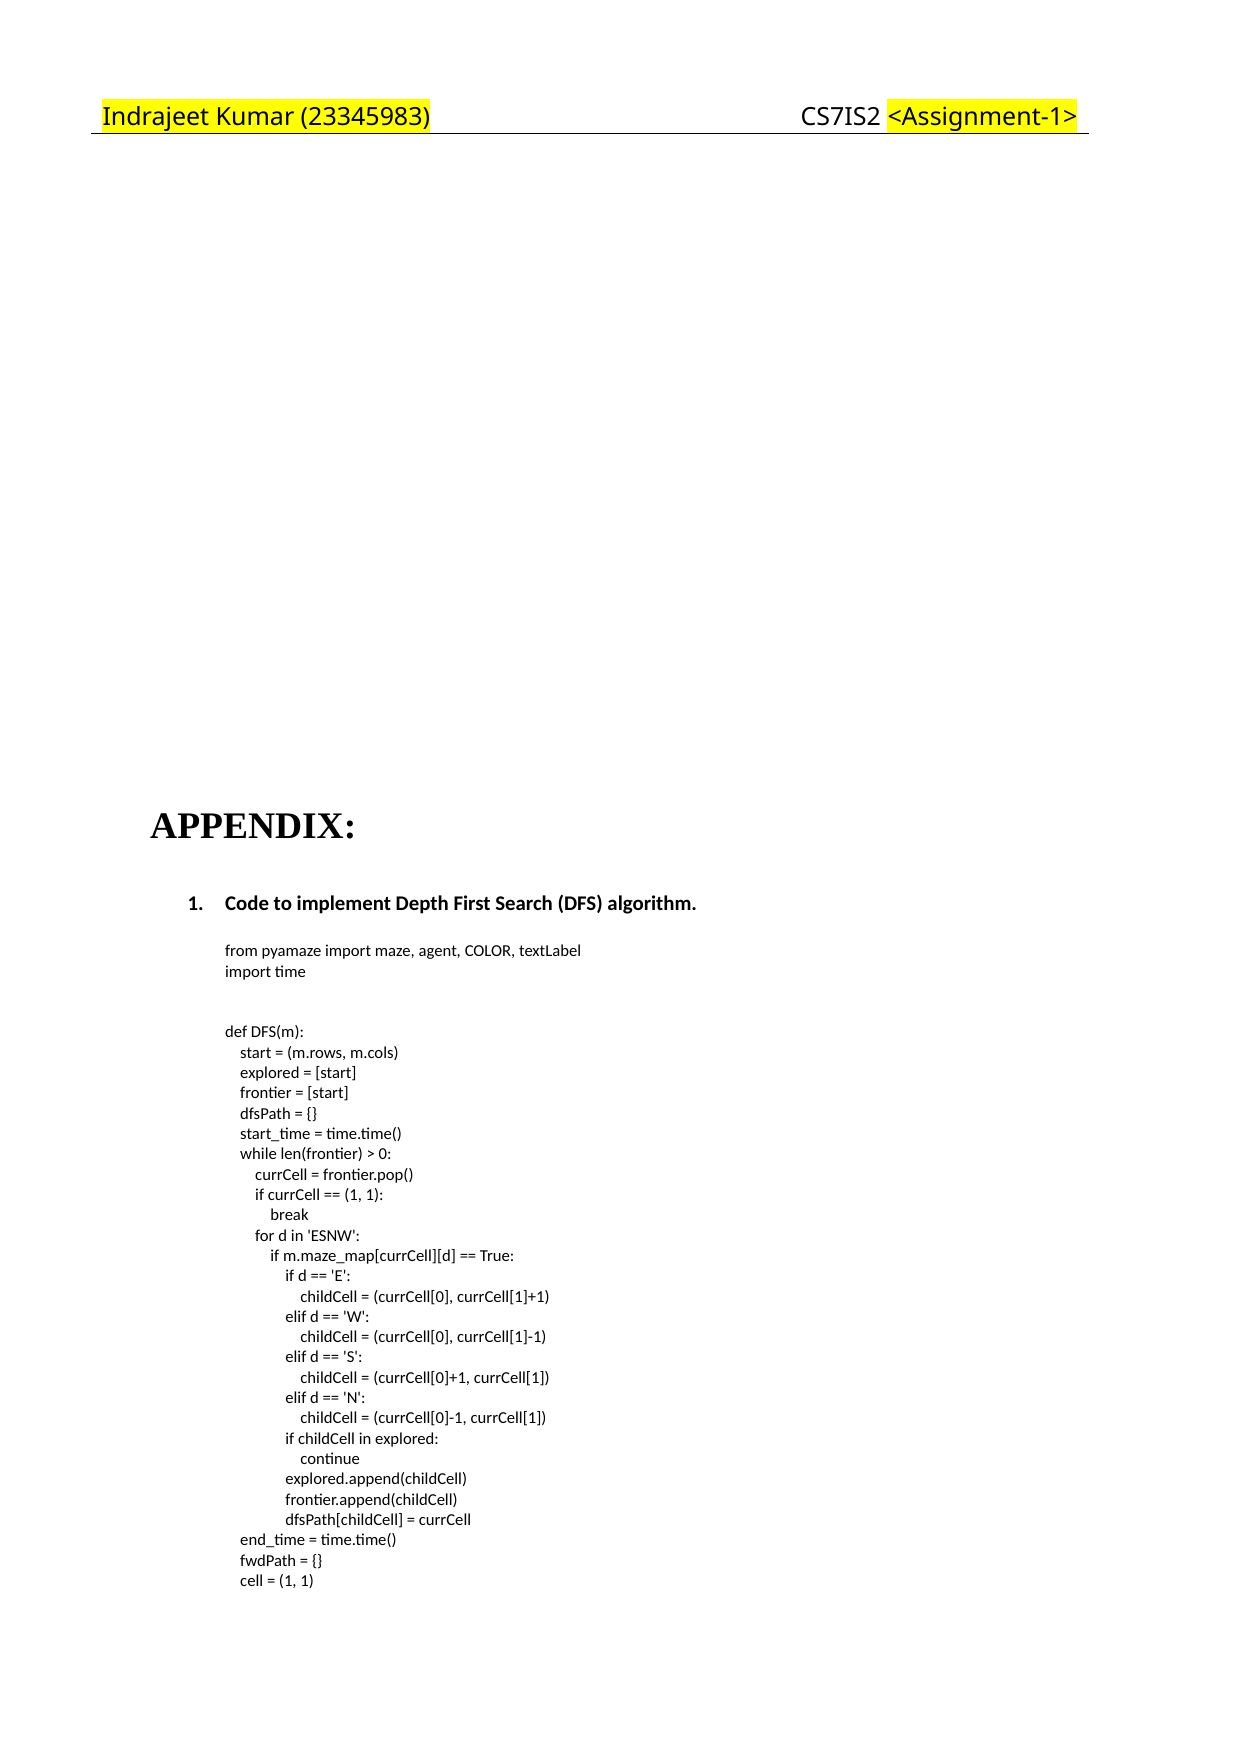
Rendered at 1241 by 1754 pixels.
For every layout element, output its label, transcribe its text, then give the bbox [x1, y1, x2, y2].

list childCell = (currCell[0]+1, currCell[1]) [225, 1367, 1090, 1387]
list if m.maze_map[currCell][d] == True: [225, 1245, 1090, 1266]
list break [225, 1204, 1090, 1225]
list fwdPath = {} [225, 1550, 1090, 1570]
list start_time = time.time() [225, 1123, 1090, 1144]
list dfsPath = {} [225, 1103, 1090, 1123]
list childCell = (currCell[0], currCell[1]+1) [225, 1286, 1090, 1306]
list elif d == 'S': [225, 1347, 1090, 1367]
list elif d == 'W': [225, 1306, 1090, 1326]
list explored = [start] [225, 1062, 1090, 1083]
list while len(frontier) > 0: [225, 1144, 1090, 1164]
list dfsPath[childCell] = currCell [225, 1509, 1090, 1529]
list childCell = (currCell[0]-1, currCell[1]) [225, 1408, 1090, 1428]
list Code to implement Depth First Search (DFS) algorithm. [187, 890, 1090, 915]
list def DFS(m): [225, 1022, 1090, 1042]
list for d in 'ESNW': [225, 1225, 1090, 1245]
text APPENDIX: [150, 803, 1090, 847]
list if currCell == (1, 1): [225, 1184, 1090, 1204]
list childCell = (currCell[0], currCell[1]-1) [225, 1326, 1090, 1347]
list explored.append(childCell) [225, 1469, 1090, 1489]
list start = (m.rows, m.cols) [225, 1042, 1090, 1062]
list import time [225, 961, 1090, 981]
list cell = (1, 1) [225, 1570, 1090, 1591]
list frontier = [start] [225, 1083, 1090, 1103]
list currCell = frontier.pop() [225, 1164, 1090, 1184]
list frontier.append(childCell) [225, 1489, 1090, 1509]
list elif d == 'N': [225, 1387, 1090, 1408]
list end_time = time.time() [225, 1529, 1090, 1550]
list continue [225, 1448, 1090, 1469]
list if childCell in explored: [225, 1428, 1090, 1448]
list from pyamaze import maze, agent, COLOR, textLabel [225, 941, 1090, 961]
list if d == 'E': [225, 1266, 1090, 1286]
